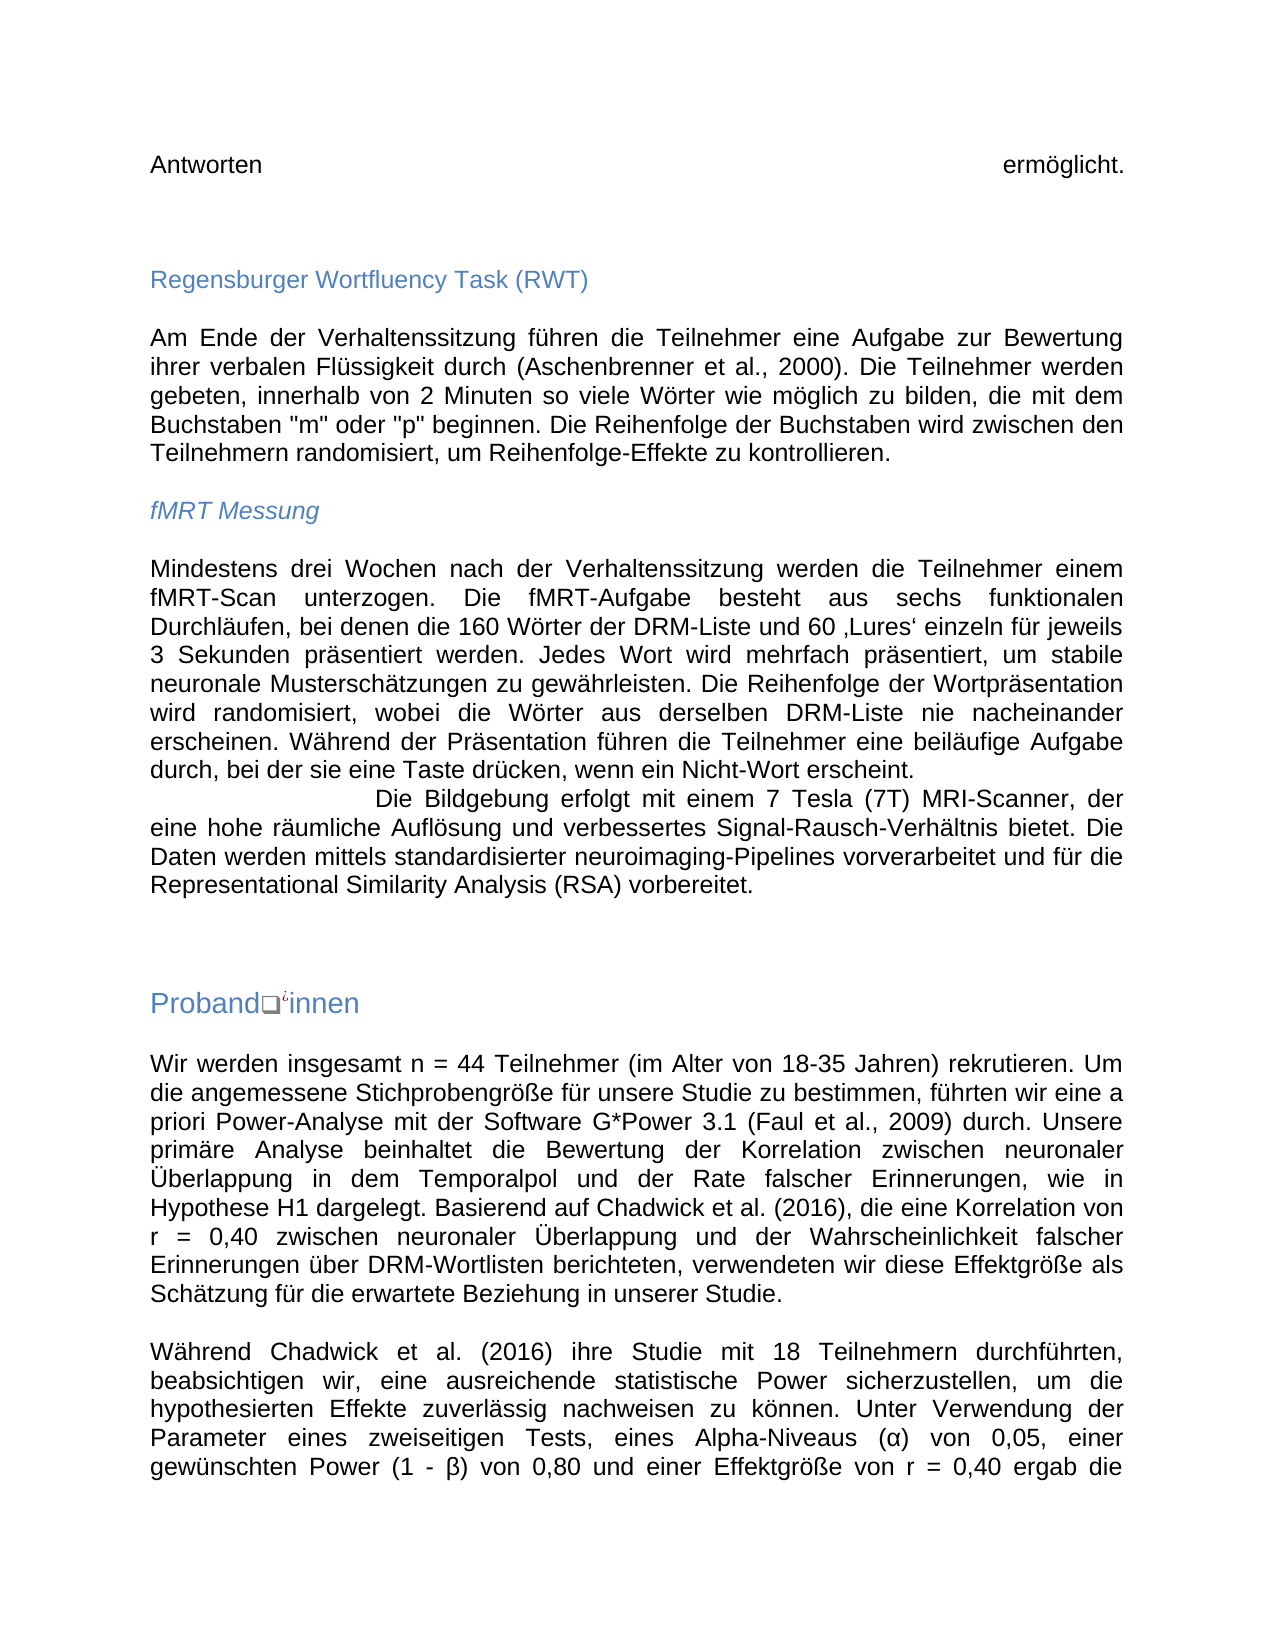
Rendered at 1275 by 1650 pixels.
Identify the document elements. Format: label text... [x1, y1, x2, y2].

subtitle fMRT Messung [150, 496, 1125, 525]
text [150, 150, 1125, 236]
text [150, 1337, 1125, 1481]
text Probandinnen [150, 986, 1125, 1020]
text Regensburger Wortfluency Task (RWT) [150, 265, 1125, 294]
text Wir werden insgesamt n = 44 Teilnehmer (im Alter von 18-35 Jahren) rekrutieren. Um die angemessene Stichprobengröße für unsere Studie zu bestimmen, führten wir eine a priori Power-Analyse mit der Software G*Power 3.1 (Faul et al., 2009) durch. Unsere primäre Analyse beinhaltet die Bewertung der Korrelation zwischen neuronaler Überlappung in dem Temporalpol und der Rate falscher Erinnerungen, wie in Hypothese H1 dargelegt. Basierend auf Chadwick et al. (2016), die eine Korrelation von r = 0,40 zwischen neuronaler Überlappung und der Wahrscheinlichkeit falscher Erinnerungen über DRM-Wortlisten berichteten, verwendeten wir diese Effektgröße als Schätzung für die erwartete Beziehung in unserer Studie. [150, 1049, 1125, 1308]
text Mindestens drei Wochen nach der Verhaltenssitzung werden die Teilnehmer einem fMRT-Scan unterzogen. Die fMRT-Aufgabe besteht aus sechs funktionalen Durchläufen, bei denen die 160 Wörter der DRM-Liste und 60 ‚Lures‘ einzeln für jeweils 3 Sekunden präsentiert werden. Jedes Wort wird mehrfach präsentiert, um stabile neuronale Musterschätzungen zu gewährleisten. Die Reihenfolge der Wortpräsentation wird randomisiert, wobei die Wörter aus derselben DRM-Liste nie nacheinander erscheinen. Während der Präsentation führen die Teilnehmer eine beiläufige Aufgabe durch, bei der sie eine Taste drücken, wenn ein Nicht-Wort erscheint. Die Bildgebung erfolgt mit einem 7 Tesla (7T) MRI-Scanner, der eine hohe räumliche Auflösung und verbessertes Signal-Rausch-Verhältnis bietet. Die Daten werden mittels standardisierter neuroimaging-Pipelines vorverarbeitet und für die Representational Similarity Analysis (RSA) vorbereitet. [150, 554, 1125, 899]
text Am Ende der Verhaltenssitzung führen die Teilnehmer eine Aufgabe zur Bewertung ihrer verbalen Flüssigkeit durch (Aschenbrenner et al., 2000). Die Teilnehmer werden gebeten, innerhalb von 2 Minuten so viele Wörter wie möglich zu bilden, die mit dem Buchstaben "m" oder "p" beginnen. Die Reihenfolge der Buchstaben wird zwischen den Teilnehmern randomisiert, um Reihenfolge-Effekte zu kontrollieren. [150, 323, 1125, 467]
